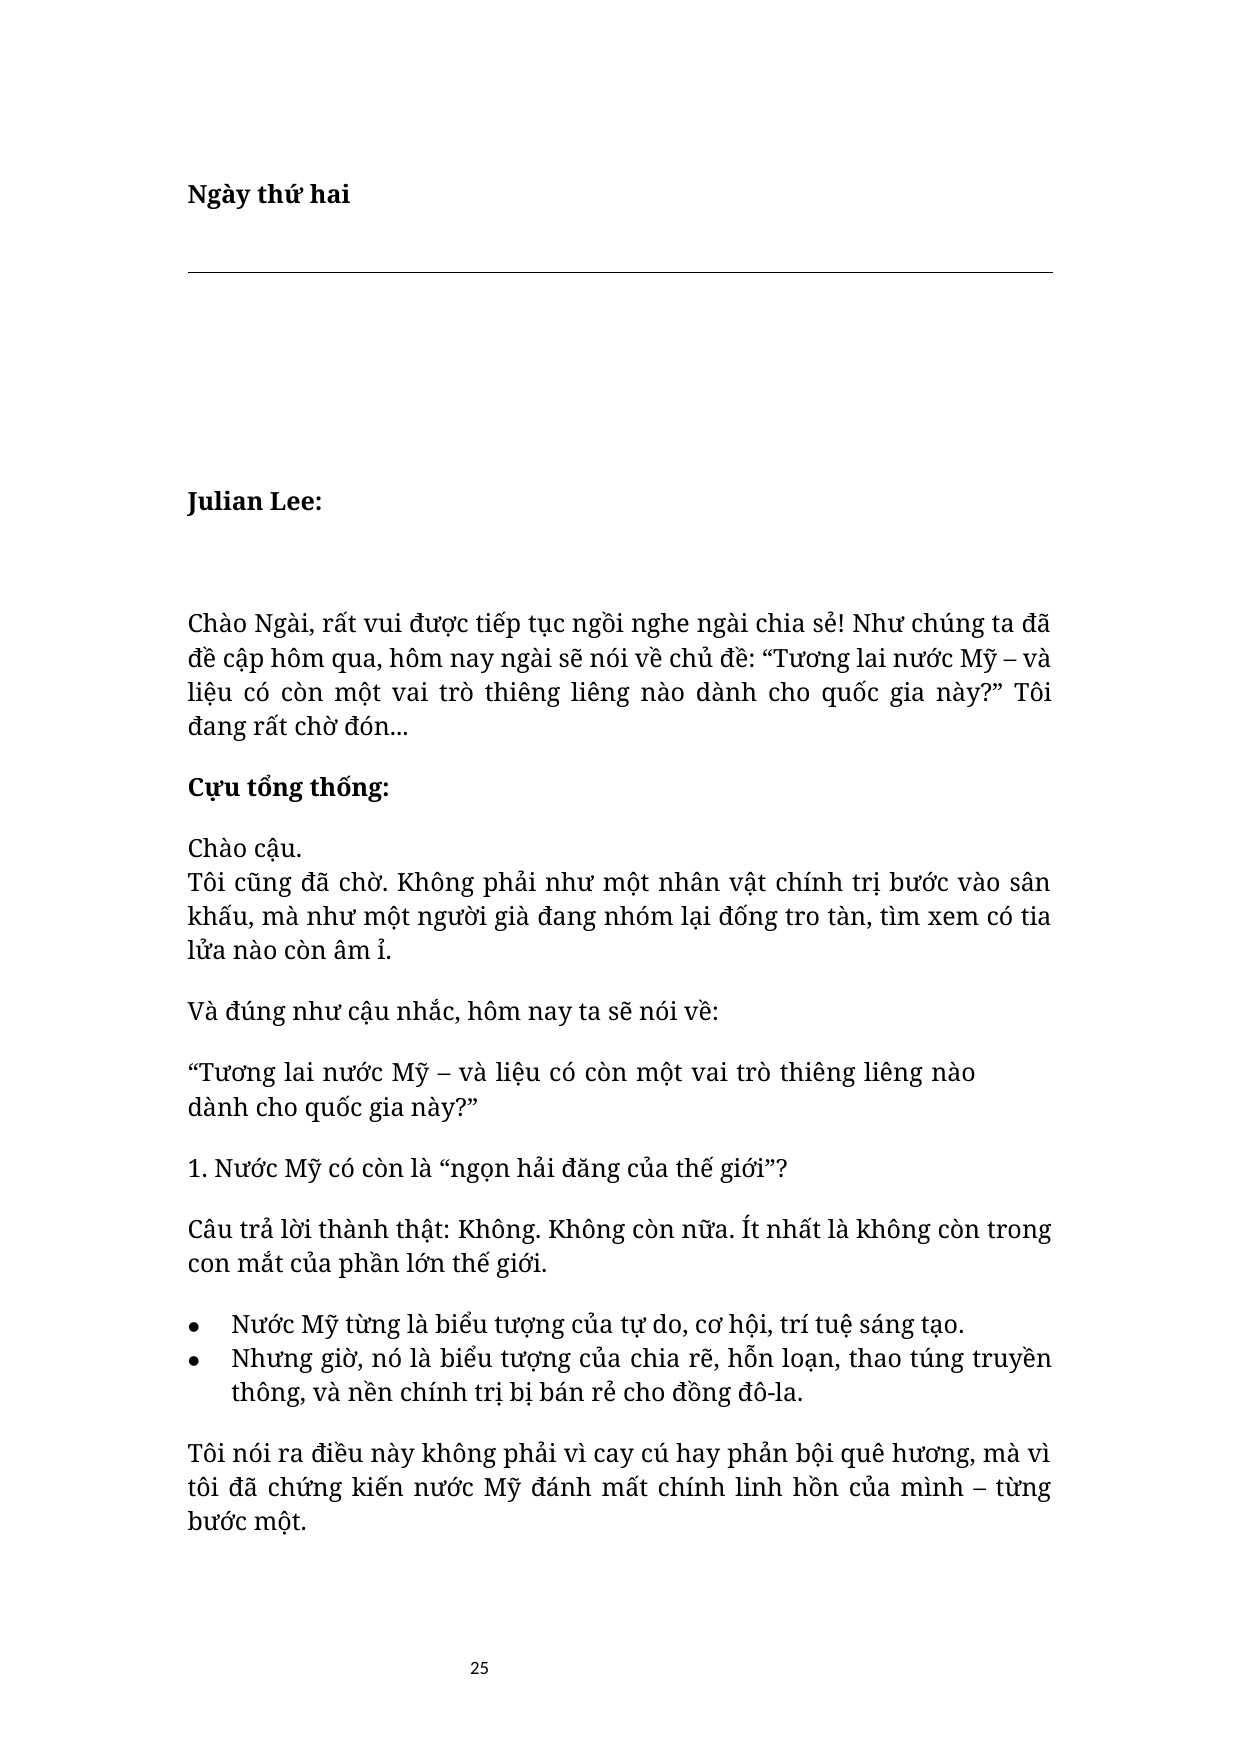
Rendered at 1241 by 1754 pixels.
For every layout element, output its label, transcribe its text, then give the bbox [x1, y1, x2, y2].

list Nhưng giờ, nó là biểu tượng của chia rẽ, hỗn loạn, thao túng truyền thông, và nền chính trị bị bán rẻ cho đồng đô-la. [187, 1341, 1053, 1409]
subtitle 1. Nước Mỹ có còn là “ngọn hải đăng của thế giới”? [187, 1150, 1053, 1184]
text Và đúng như cậu nhắc, hôm nay ta sẽ nói về: [187, 994, 1053, 1028]
text Ngày thứ hai [187, 177, 1053, 211]
text “Tương lai nước Mỹ – và liệu có còn một vai trò thiêng liêng nào dành cho quốc gia này?” [187, 1055, 978, 1123]
text Chào cậu. Tôi cũng đã chờ. Không phải như một nhân vật chính trị bước vào sân khấu, mà như một người già đang nhóm lại đống tro tàn, tìm xem có tia lửa nào còn âm ỉ. [187, 831, 1053, 967]
text Câu trả lời thành thật: Không. Không còn nữa. Ít nhất là không còn trong con mắt của phần lớn thế giới. [187, 1211, 1053, 1279]
list Nước Mỹ từng là biểu tượng của tự do, cơ hội, trí tuệ sáng tạo. [187, 1307, 1053, 1341]
text Tôi nói ra điều này không phải vì cay cú hay phản bội quê hương, mà vì tôi đã chứng kiến nước Mỹ đánh mất chính linh hồn của mình – từng bước một. [187, 1436, 1053, 1538]
text Chào Ngài, rất vui được tiếp tục ngồi nghe ngài chia sẻ! Như chúng ta đã đề cập hôm qua, hôm nay ngài sẽ nói về chủ đề: “Tương lai nước Mỹ – và liệu có còn một vai trò thiêng liêng nào dành cho quốc gia này?” Tôi đang rất chờ đón... [187, 606, 1053, 742]
text Julian Lee: [187, 484, 1053, 518]
subtitle Cựu tổng thống: [187, 769, 1053, 803]
